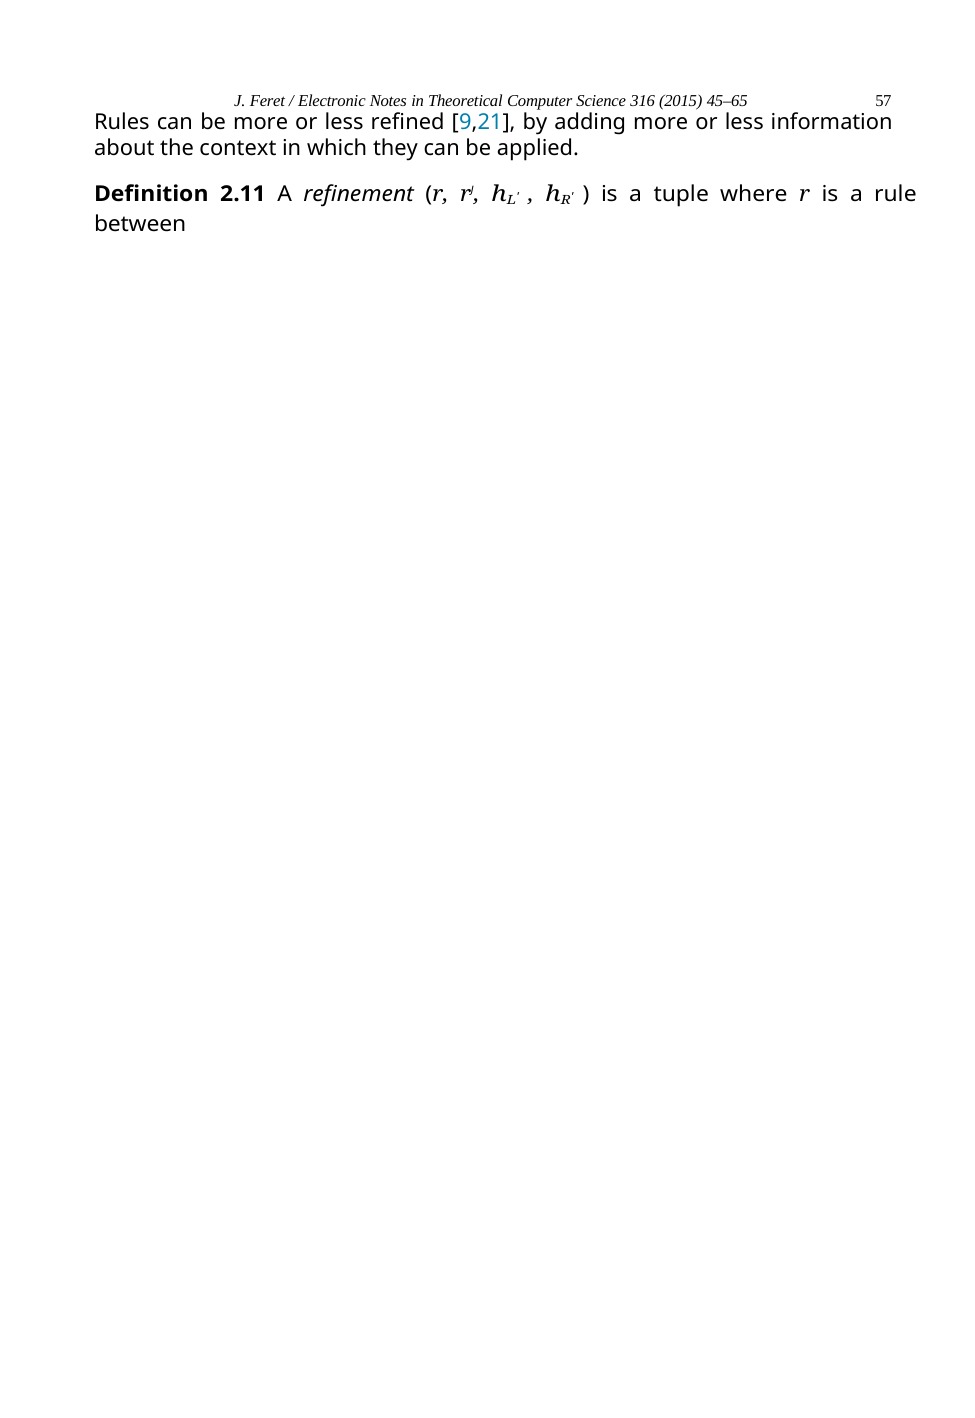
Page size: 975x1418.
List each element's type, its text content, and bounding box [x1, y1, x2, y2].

text Rules can be more or less refined [9,21], by adding more or less information about the context in which they can be applied. [94, 108, 893, 162]
text Definition 2.11 A reﬁnement (r, rj, hL′ , hR′ ) is a tuple where r is a rule between [94, 178, 917, 238]
